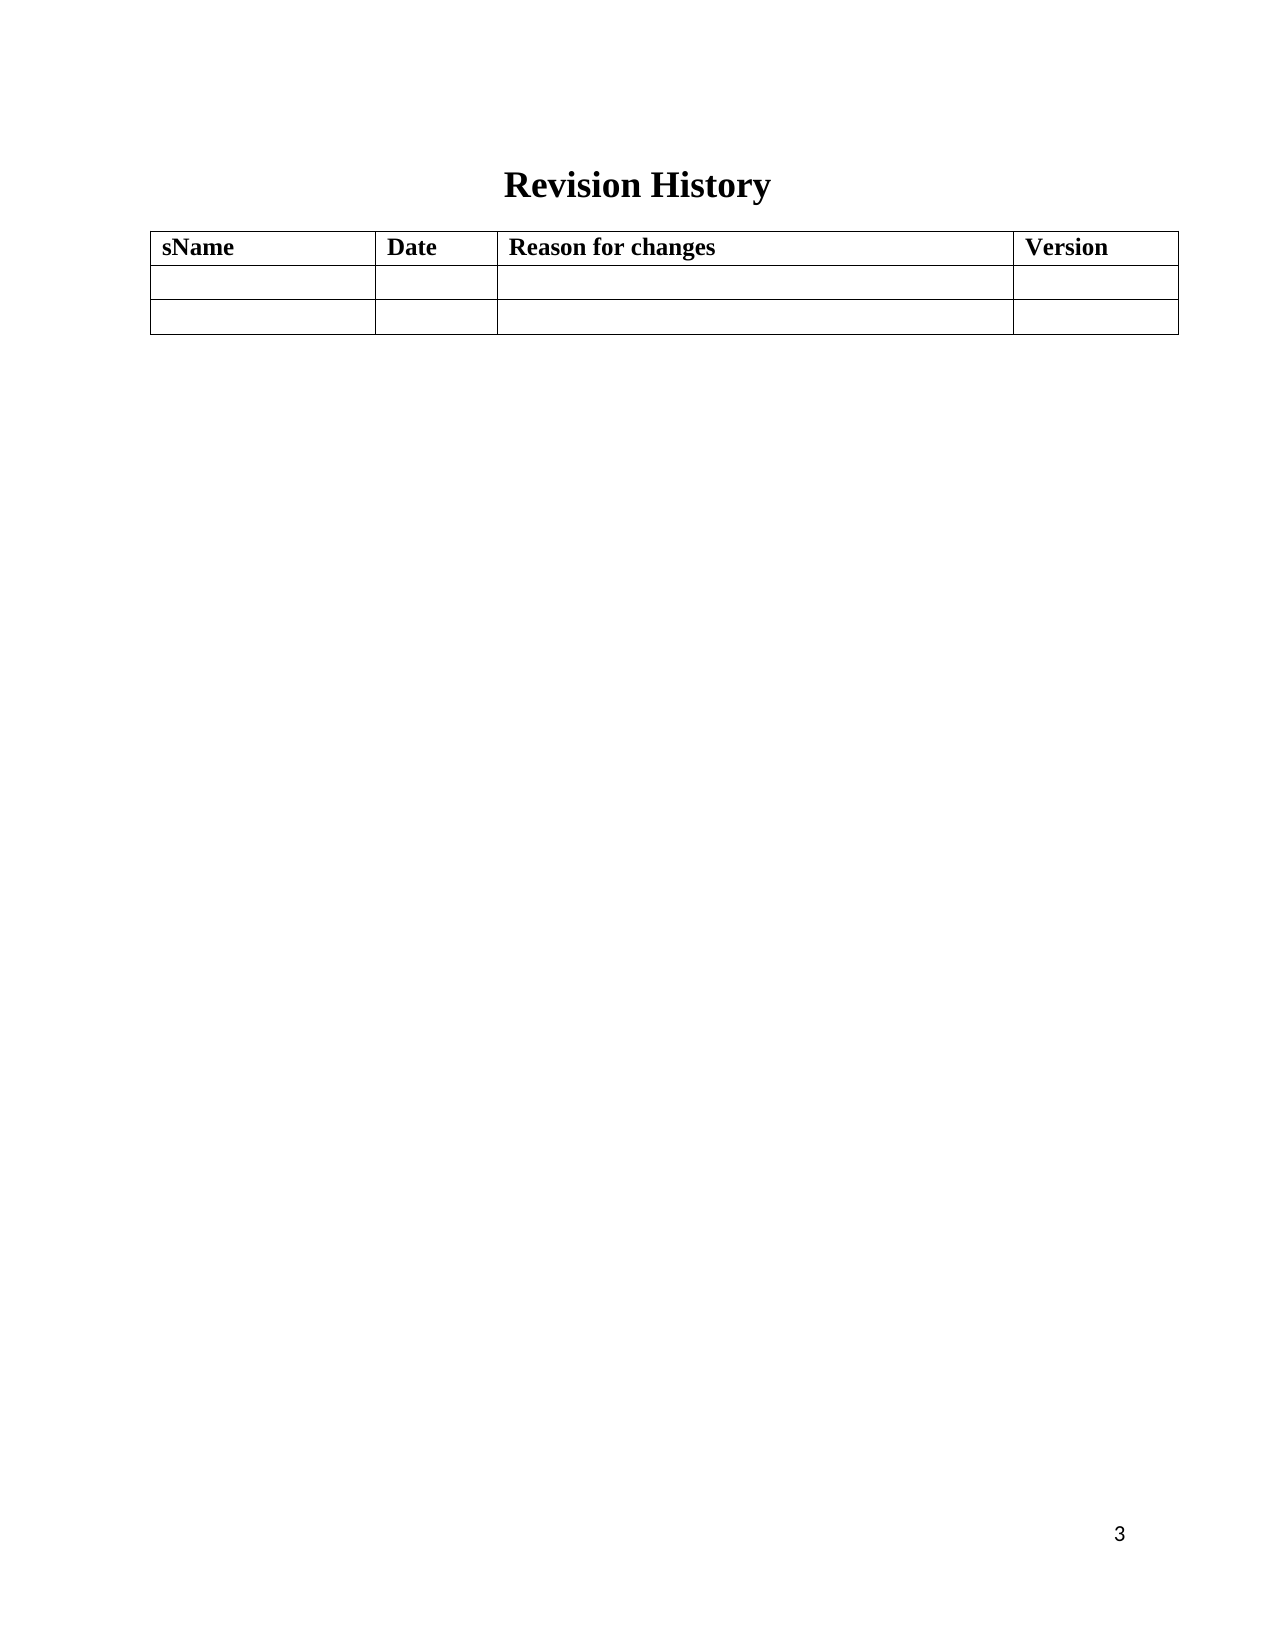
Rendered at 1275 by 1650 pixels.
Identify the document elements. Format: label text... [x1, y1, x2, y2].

table_cell [376, 300, 497, 334]
table_cell [376, 266, 497, 299]
table_cell [151, 300, 375, 334]
table_cell [498, 300, 1013, 334]
text Revision History [150, 162, 1125, 206]
table_header Reason for changes [498, 232, 1013, 265]
table_header Version [1014, 232, 1178, 265]
table_cell [1014, 266, 1178, 299]
table_cell [151, 266, 375, 299]
table_cell [1014, 300, 1178, 334]
table_header Date [376, 232, 497, 265]
table_header sName [151, 232, 375, 265]
table_cell [498, 266, 1013, 299]
